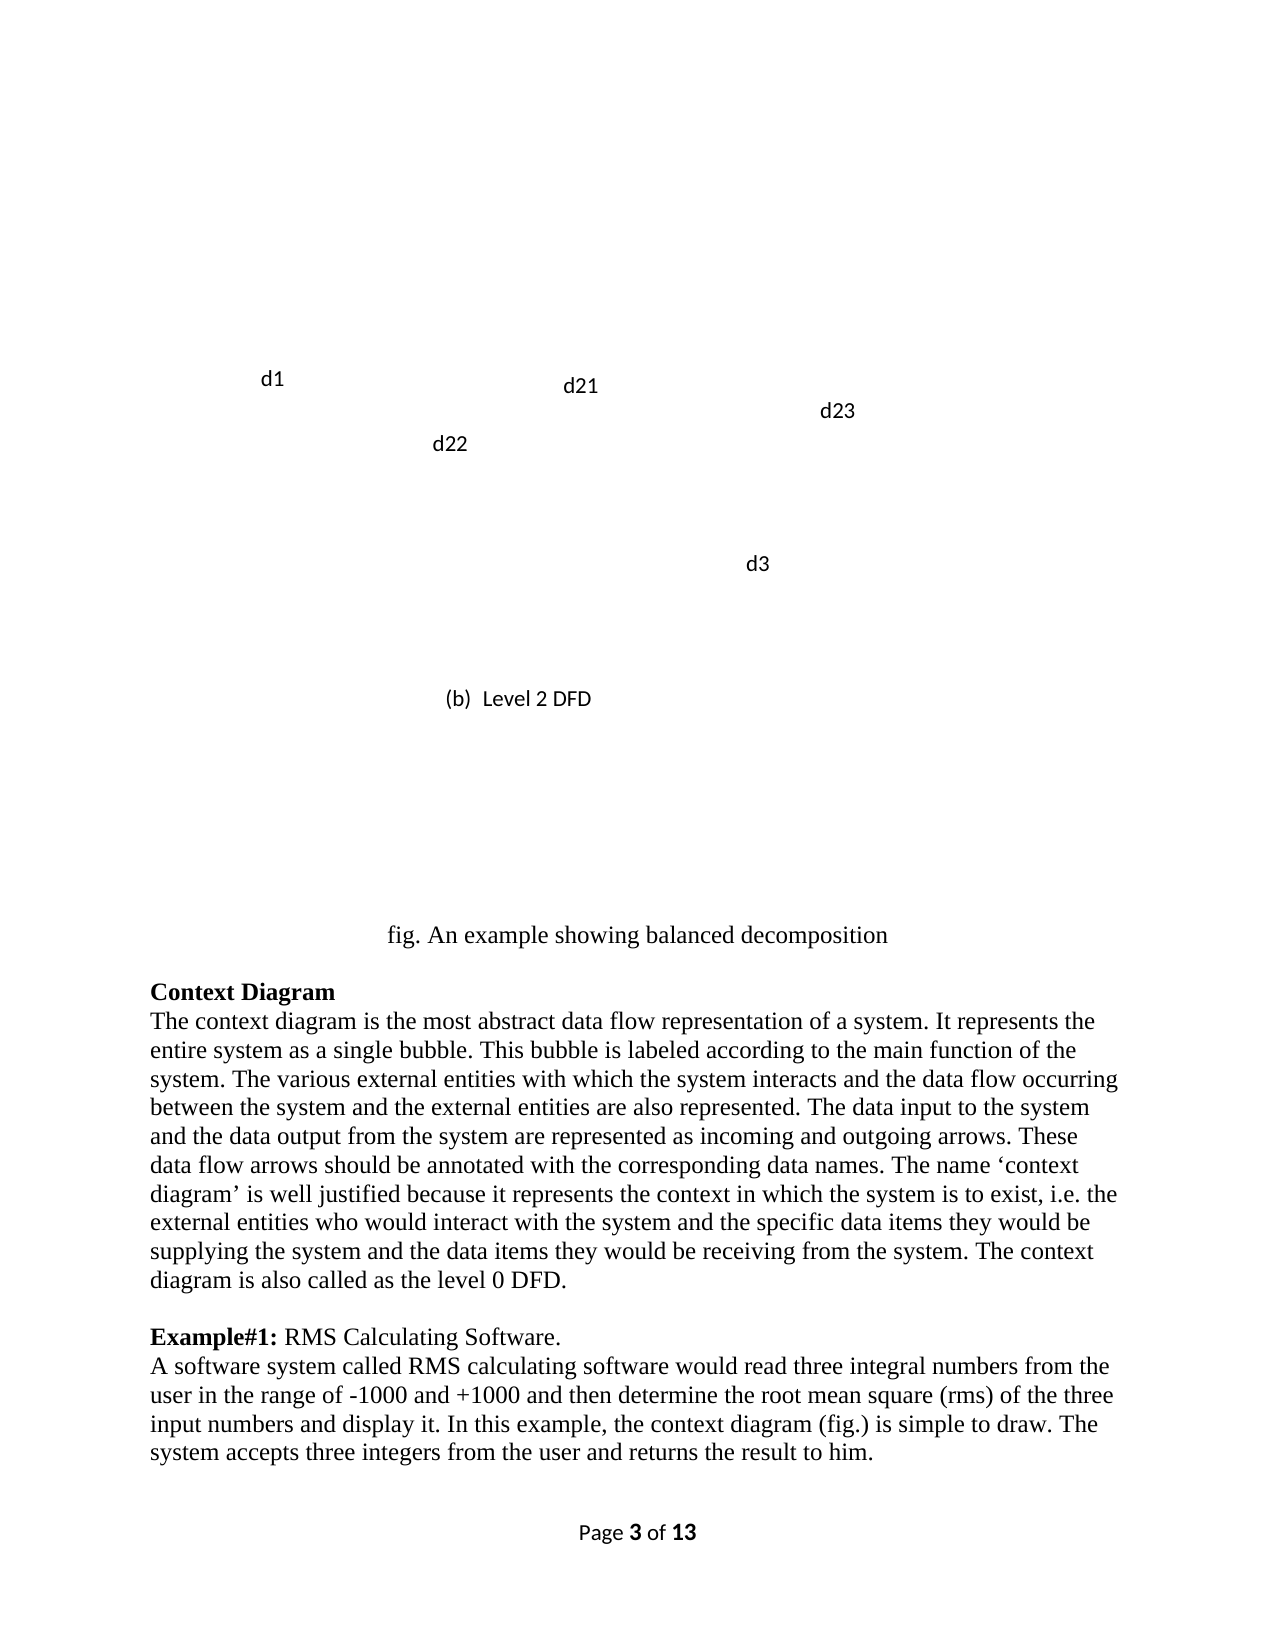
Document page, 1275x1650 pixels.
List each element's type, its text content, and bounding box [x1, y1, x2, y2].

text data flow arrows should be annotated with the corresponding data names. The name ‘context diagram’ is well justified because it represents the context in which the system is to exist, i.e. the external entities who would interact with the system and the specific data items they would be supplying the system and the data items they would be receiving from the system. The context diagram is also called as the level 0 DFD. [150, 1150, 1125, 1294]
text The context diagram is the most abstract data flow representation of a system. It represents the entire system as a single bubble. This bubble is labeled according to the main function of the system. The various external entities with which the system interacts and the data flow occurring between the system and the external entities are also represented. The data input to the system and the data output from the system are represented as incoming and outgoing arrows. These [150, 1006, 1125, 1150]
text Example#1: RMS Calculating Software. [150, 1322, 1125, 1351]
text Context Diagram [150, 977, 1125, 1006]
text fig. An example showing balanced decomposition [150, 920, 1125, 949]
text A software system called RMS calculating software would read three integral numbers from the user in the range of -1000 and +1000 and then determine the root mean square (rms) of the three input numbers and display it. In this example, the context diagram (fig.) is simple to draw. The system accepts three integers from the user and returns the result to him. [150, 1351, 1125, 1466]
